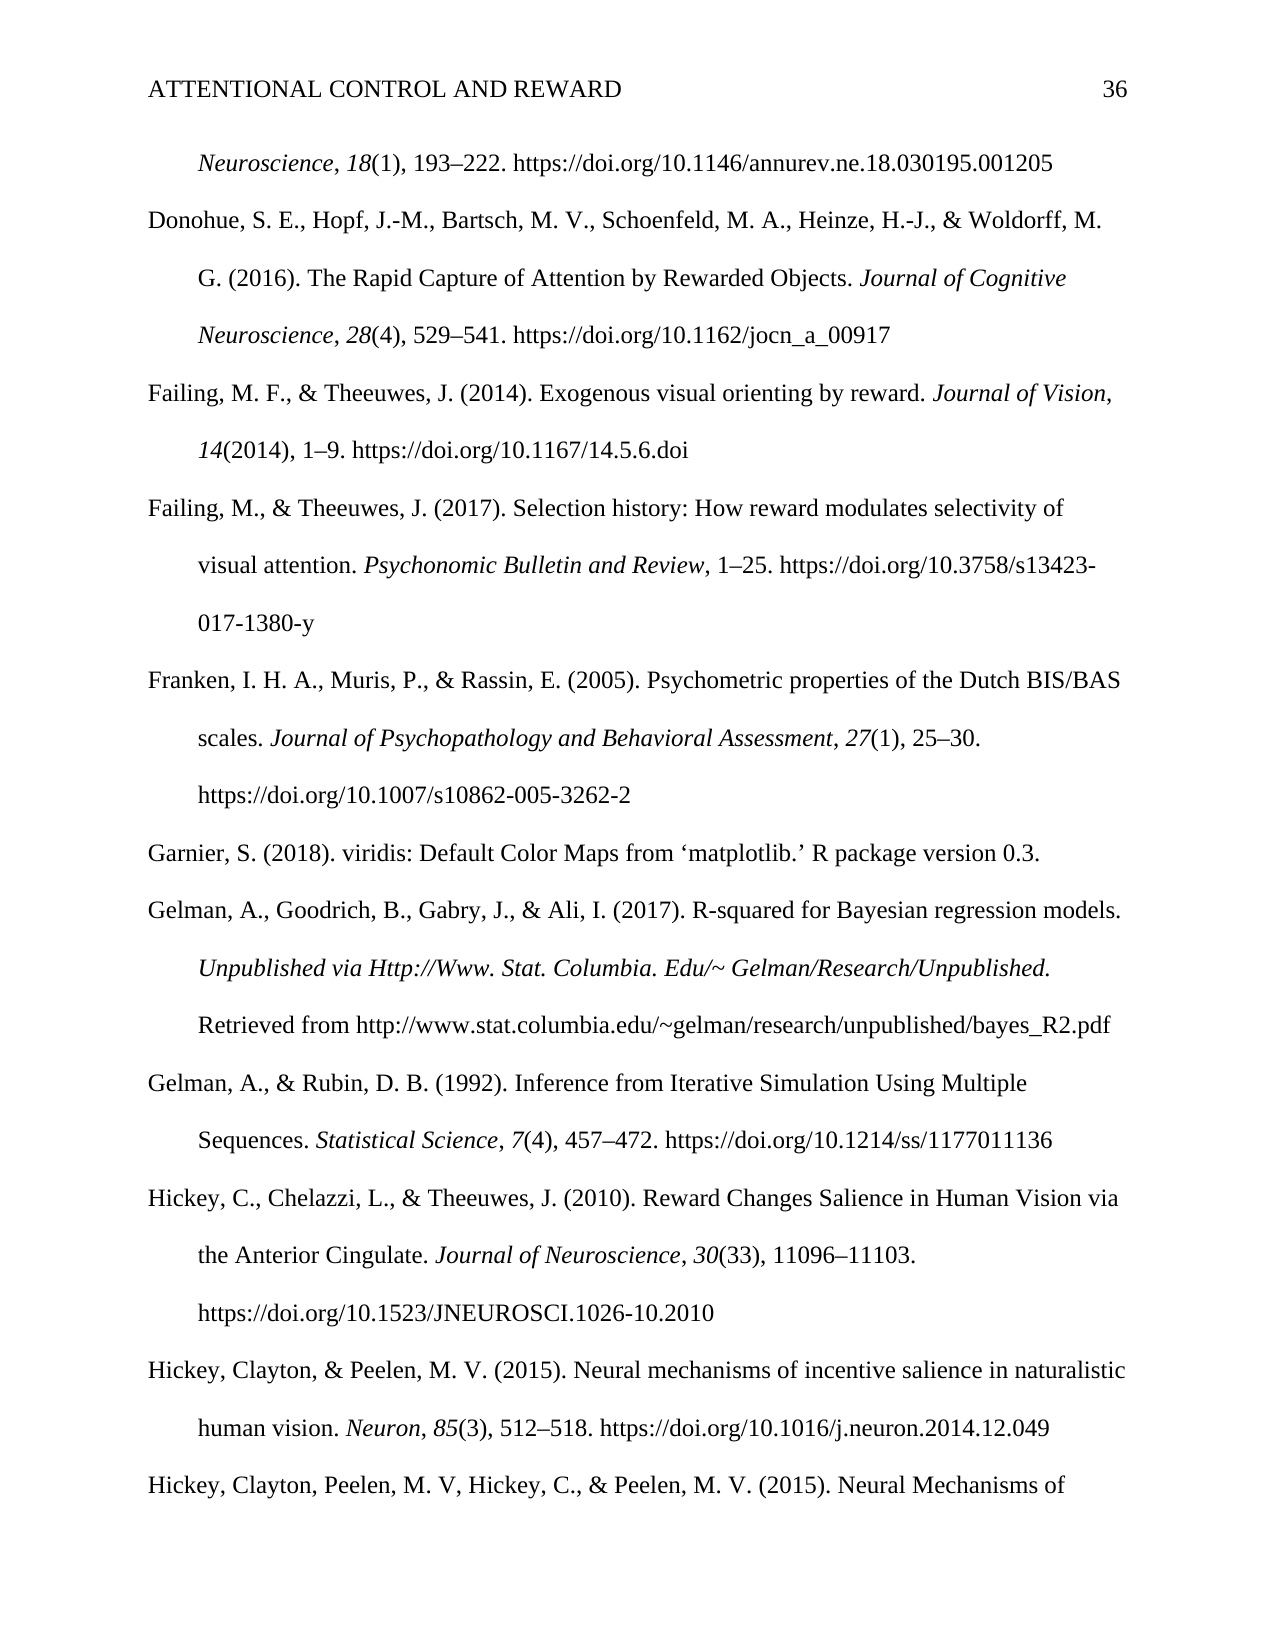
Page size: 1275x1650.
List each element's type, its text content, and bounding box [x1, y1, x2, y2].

text Hickey, Clayton, & Peelen, M. V. (2015). Neural mechanisms of incentive salience in naturalistic human vision. Neuron, 85(3), 512–518. https://doi.org/10.1016/j.neuron.2014.12.049 [148, 1355, 1127, 1441]
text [148, 148, 1127, 176]
text Gelman, A., & Rubin, D. B. (1992). Inference from Iterative Simulation Using Multiple Sequences. Statistical Science, 7(4), 457–472. https://doi.org/10.1214/ss/1177011136 [148, 1068, 1127, 1154]
text Failing, M. F., & Theeuwes, J. (2014). Exogenous visual orienting by reward. Journal of Vision, 14(2014), 1–9. https://doi.org/10.1167/14.5.6.doi [148, 378, 1127, 464]
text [148, 1470, 1127, 1499]
text Garnier, S. (2018). viridis: Default Color Maps from ‘matplotlib.’ R package version 0.3. [148, 838, 1127, 866]
text Gelman, A., Goodrich, B., Gabry, J., & Ali, I. (2017). R-squared for Bayesian regression models. Unpublished via Http://Www. Stat. Columbia. Edu/~ Gelman/Research/Unpublished. Retrieved from http://www.stat.columbia.edu/~gelman/research/unpublished/bayes_R2.pdf [148, 895, 1127, 1039]
text Franken, I. H. A., Muris, P., & Rassin, E. (2005). Psychometric properties of the Dutch BIS/BAS scales. Journal of Psychopathology and Behavioral Assessment, 27(1), 25–30. https://doi.org/10.1007/s10862-005-3262-2 [148, 665, 1127, 809]
